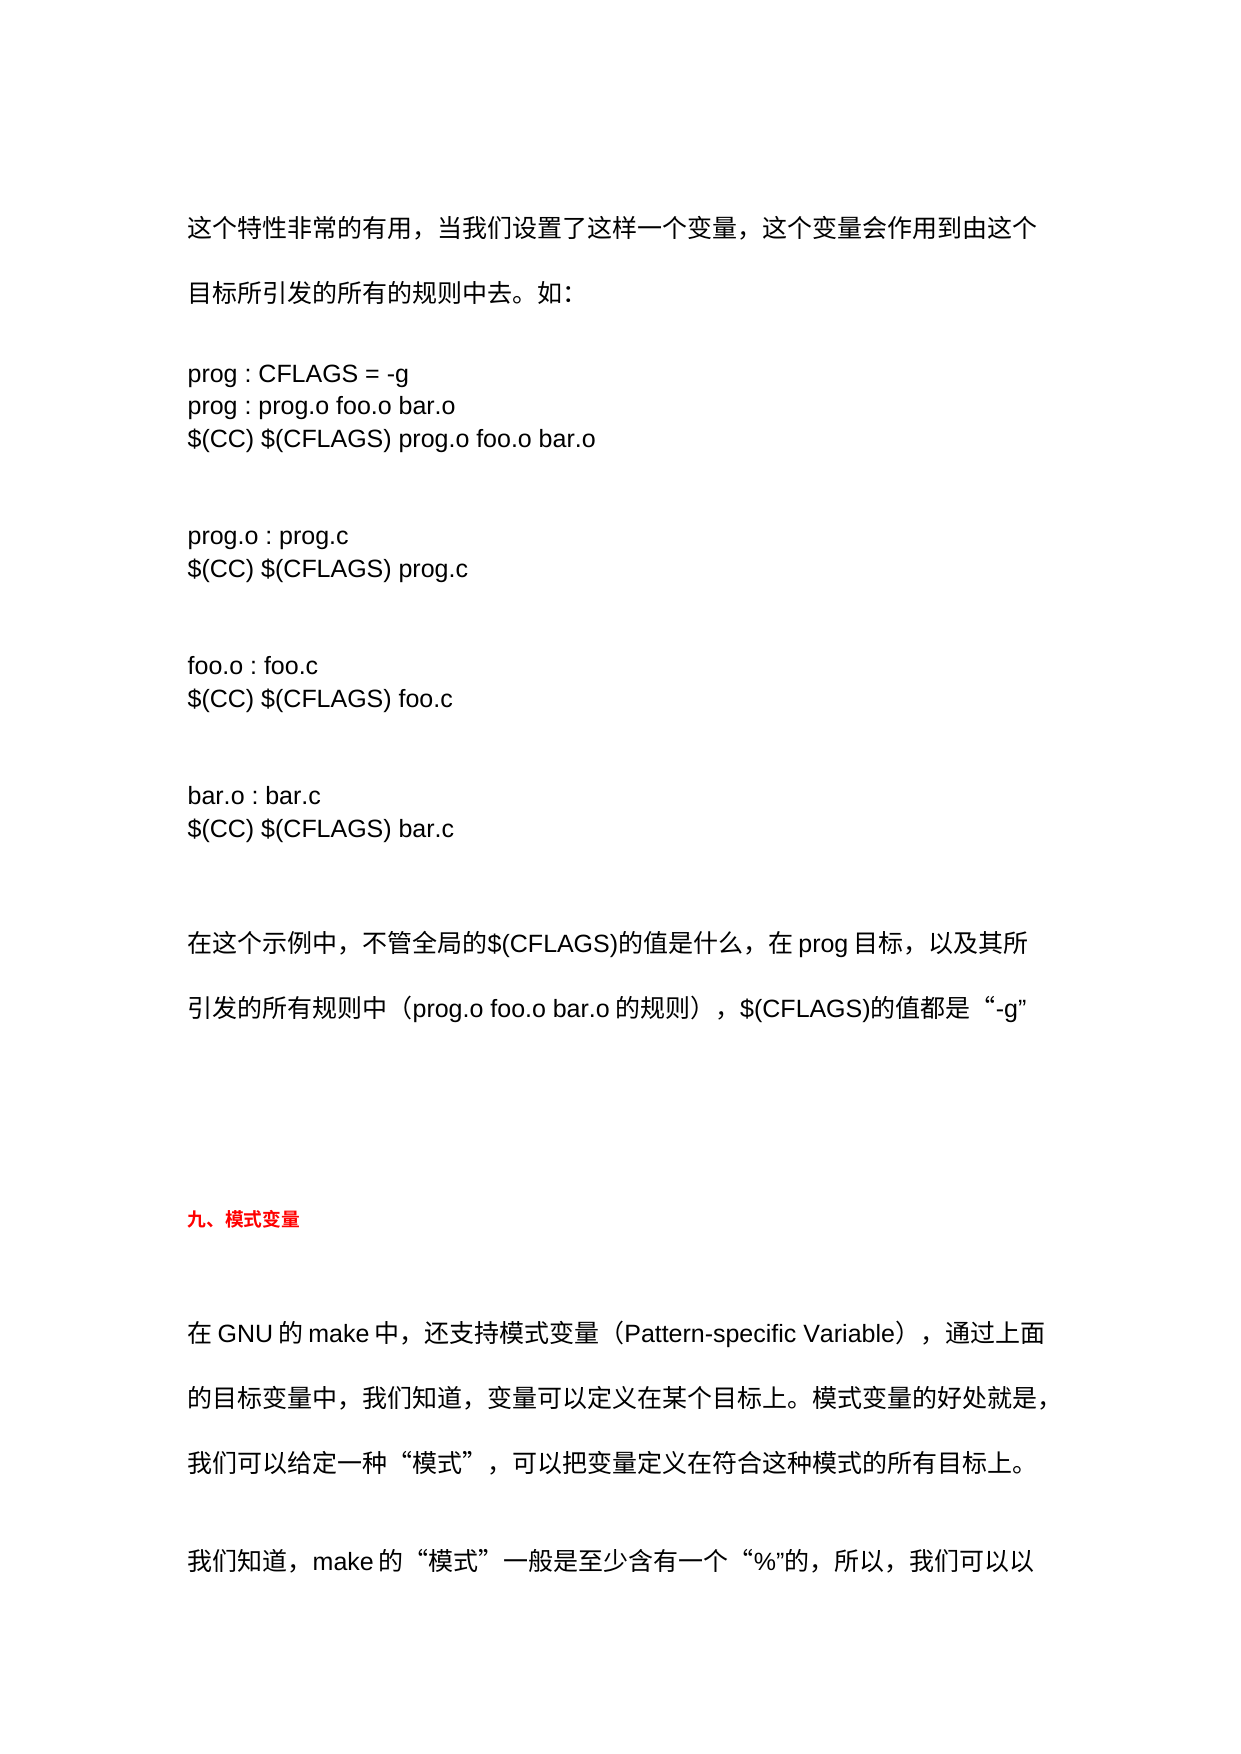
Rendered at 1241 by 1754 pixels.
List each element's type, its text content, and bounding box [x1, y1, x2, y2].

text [187, 162, 1053, 1202]
text 九、模式变量 [187, 1202, 1053, 1234]
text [187, 1234, 1053, 1592]
